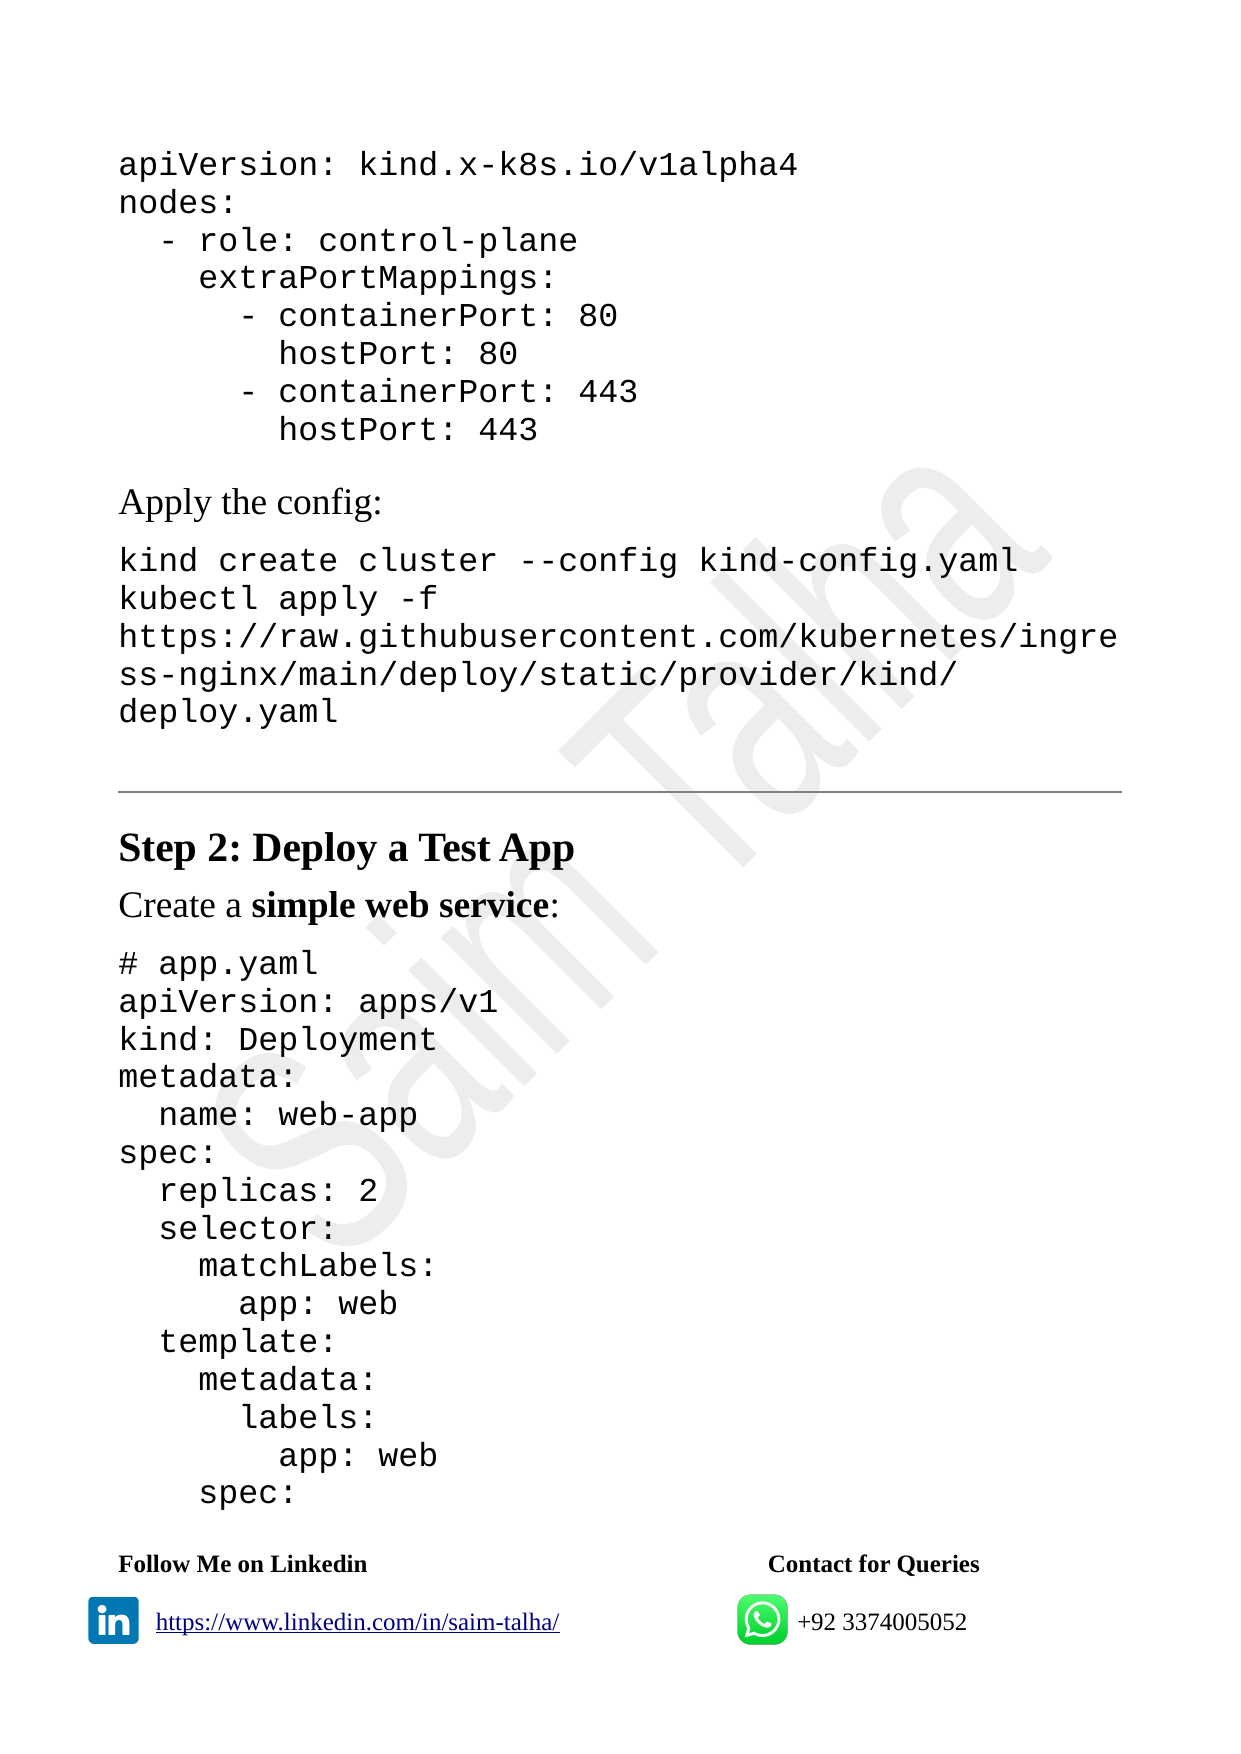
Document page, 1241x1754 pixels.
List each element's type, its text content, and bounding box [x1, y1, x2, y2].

picture [109, 1615, 129, 1634]
text name: web-app [118, 1098, 1122, 1136]
text # app.yaml [118, 947, 1122, 984]
picture [735, 1592, 790, 1647]
text - containerPort: 443 [118, 374, 1122, 412]
text - containerPort: 80 [118, 299, 1122, 337]
picture [99, 1616, 105, 1634]
text spec: [118, 1136, 1122, 1173]
subtitle Step 2: Deploy a Test App [118, 822, 1122, 870]
text extraPortMappings: [118, 261, 1122, 299]
text nodes: [118, 185, 1122, 223]
text apiVersion: apps/v1 [118, 984, 1122, 1022]
text kind create cluster --config kind-config.yaml [118, 544, 1122, 582]
text Create a simple web service: [118, 882, 1122, 926]
text kubectl apply -f https://raw.githubusercontent.com/kubernetes/ingress-nginx/main/deploy/static/provider/kind/deploy.yaml [118, 582, 1122, 733]
picture [99, 1606, 106, 1612]
text hostPort: 443 [118, 412, 1122, 450]
text spec: [118, 1476, 1122, 1514]
text app: web [118, 1287, 1122, 1325]
text metadata: [118, 1060, 1122, 1098]
text app: web [118, 1438, 1122, 1476]
text selector: [118, 1211, 1122, 1249]
text metadata: [118, 1363, 1122, 1400]
text template: [118, 1325, 1122, 1363]
text labels: [118, 1400, 1122, 1438]
text kind: Deployment [118, 1022, 1122, 1060]
text hostPort: 80 [118, 337, 1122, 374]
text - role: control-plane [118, 223, 1122, 261]
text matchLabels: [118, 1249, 1122, 1287]
text replicas: 2 [118, 1173, 1122, 1211]
text apiVersion: kind.x-k8s.io/v1alpha4 [118, 148, 1122, 185]
text Apply the config: [118, 479, 1122, 523]
